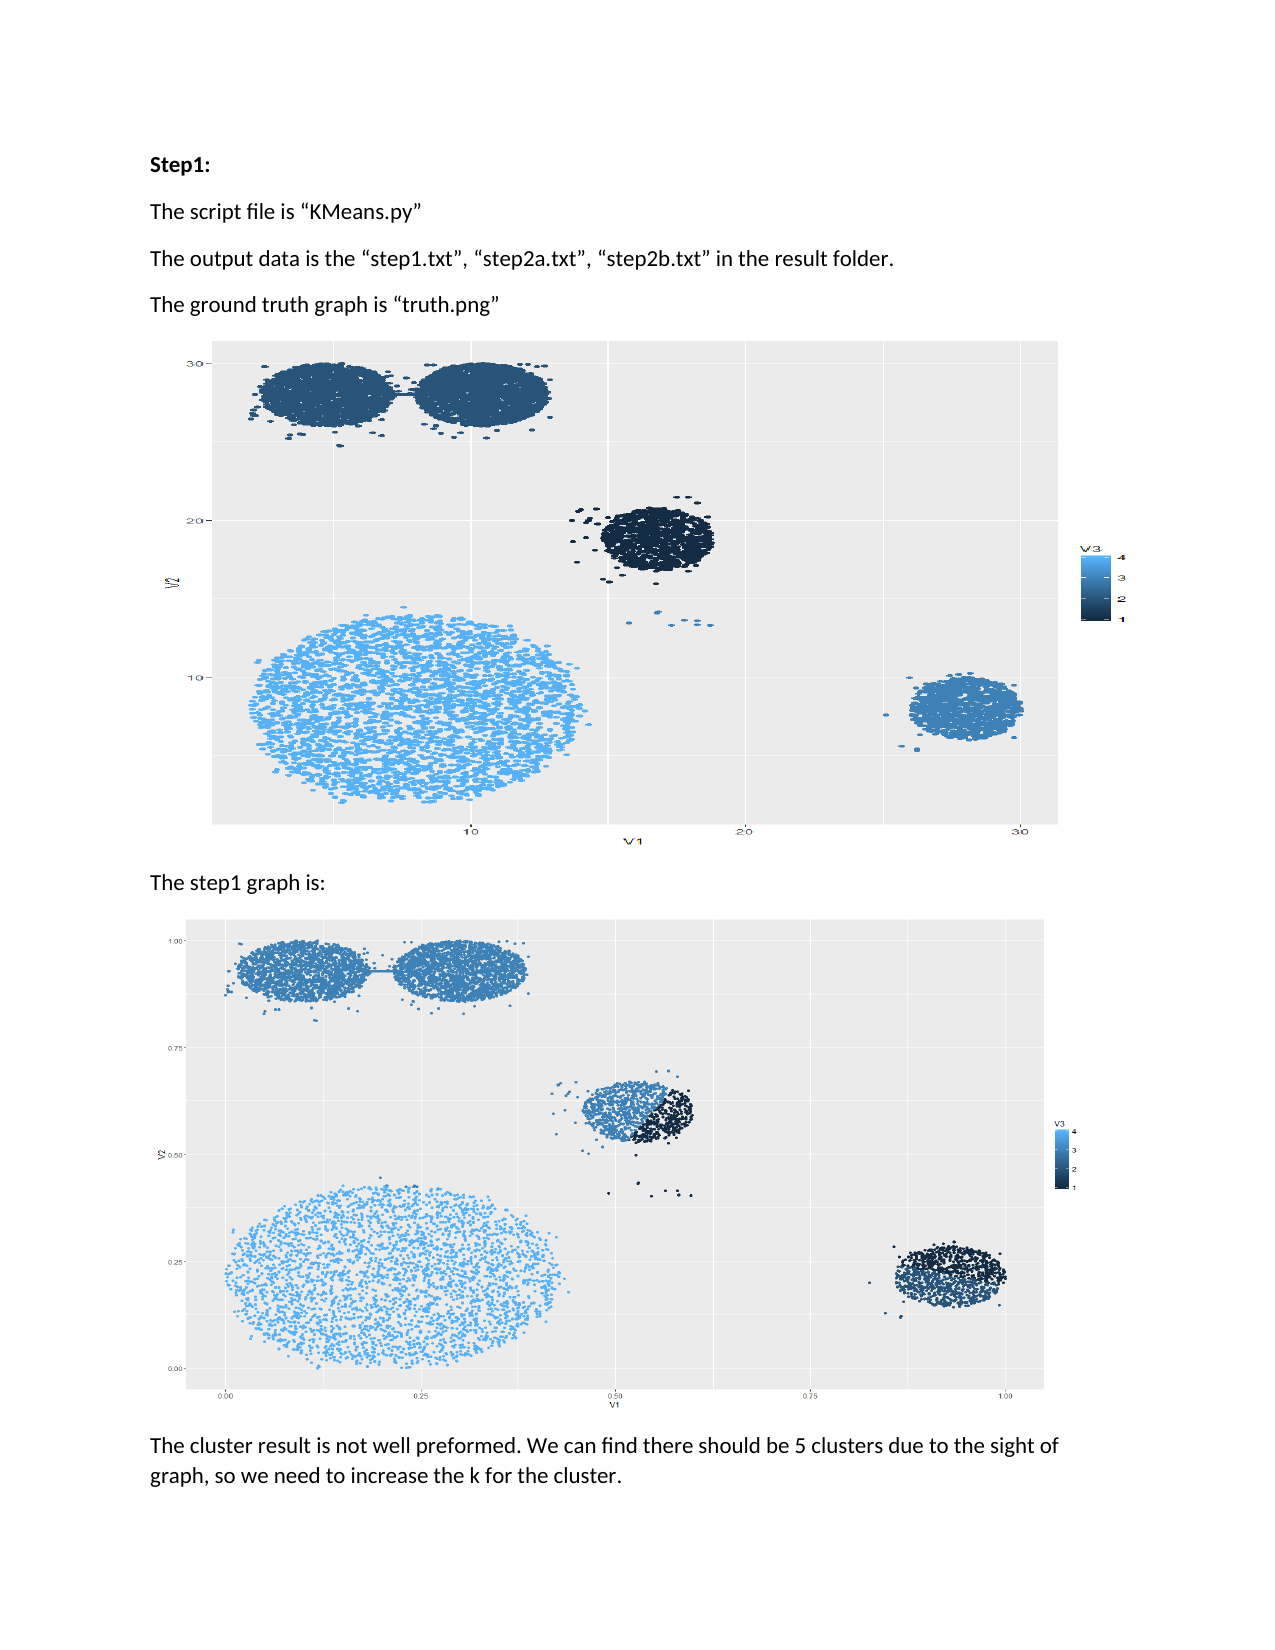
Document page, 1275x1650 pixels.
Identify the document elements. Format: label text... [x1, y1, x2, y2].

picture [150, 915, 1126, 1412]
text The ground truth graph is “truth.png” [150, 291, 1125, 319]
text The output data is the “step1.txt”, “step2a.txt”, “step2b.txt” in the result folder. [150, 244, 1125, 272]
text The cluster result is not well preformed. We can find there should be 5 clusters due to the sight of graph, so we need to increase the k for the cluster. [150, 1431, 1125, 1489]
text Step1: [150, 150, 1125, 178]
picture [150, 337, 1159, 850]
text The script file is “KMeans.py” [150, 197, 1125, 225]
text The step1 graph is: [150, 868, 1125, 896]
